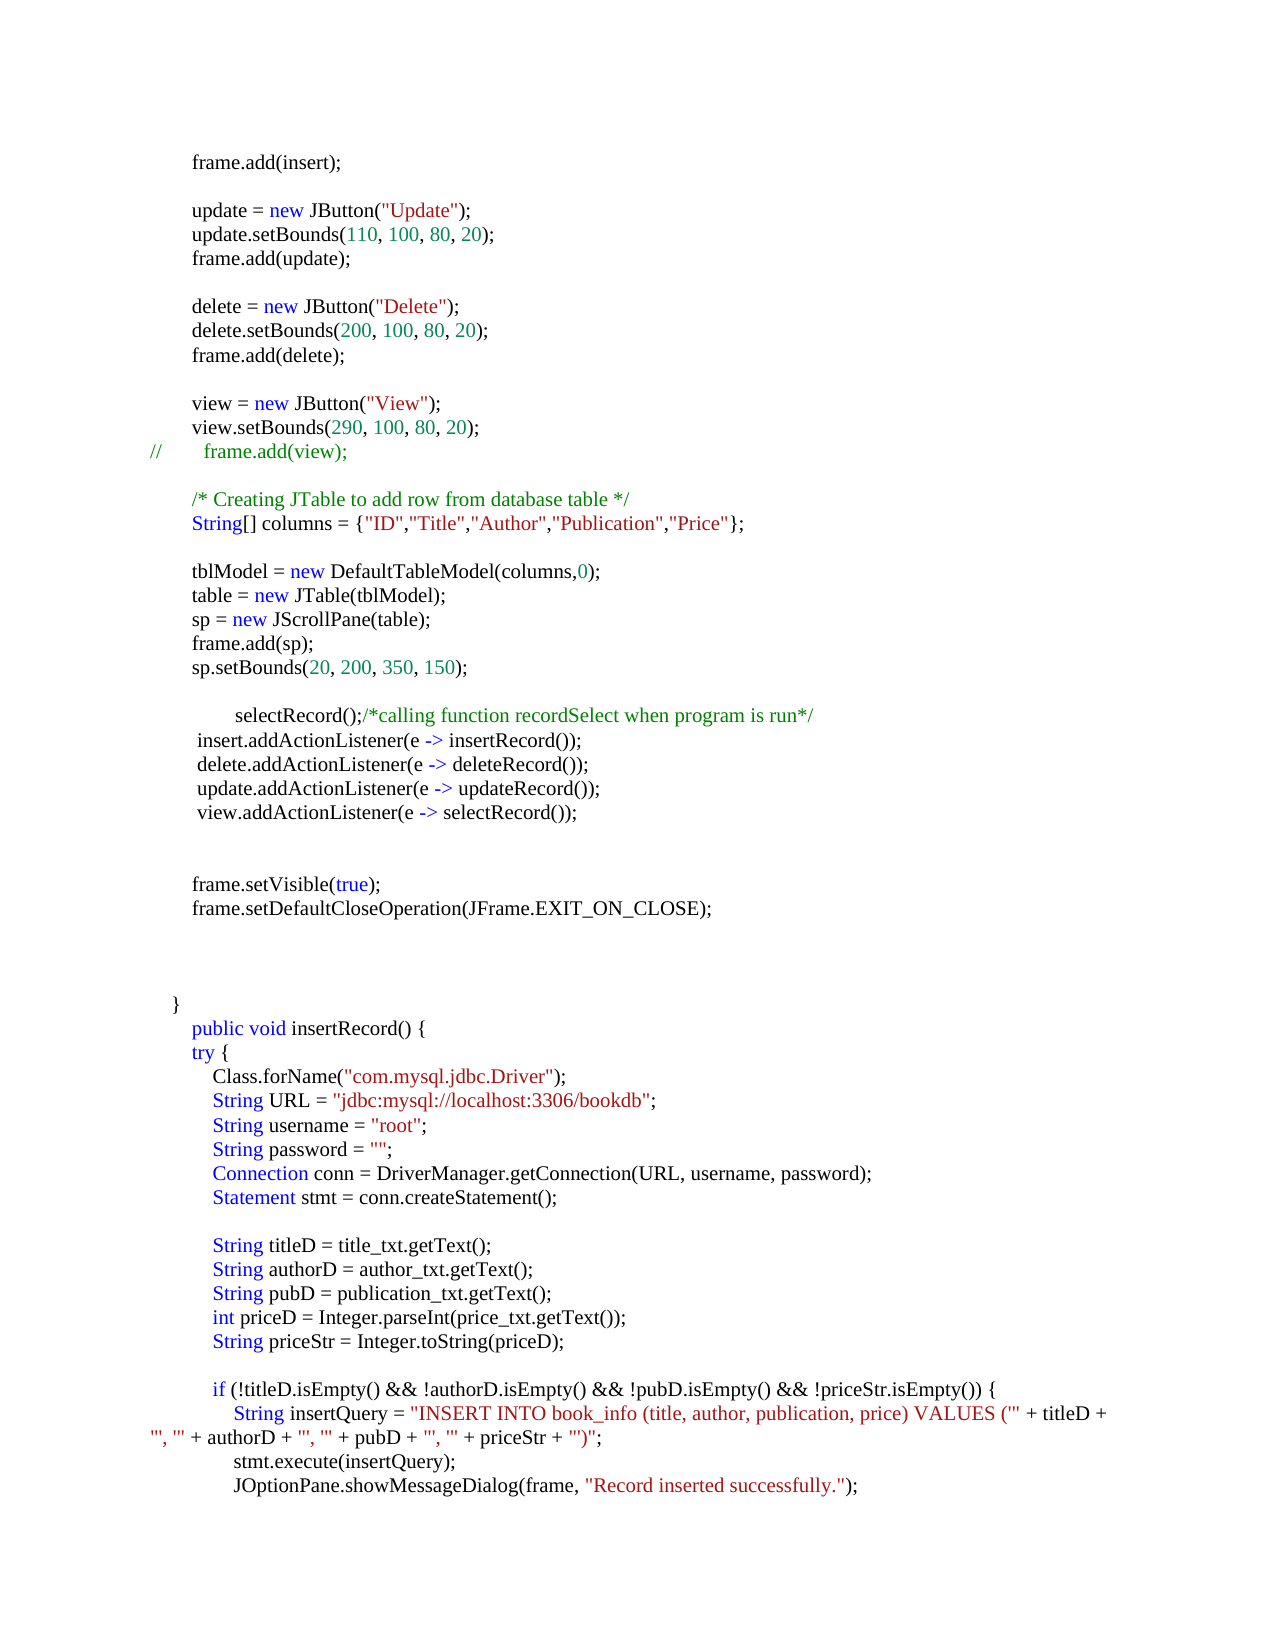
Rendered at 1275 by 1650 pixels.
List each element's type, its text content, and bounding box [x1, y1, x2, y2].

text String[] columns = {"ID","Title","Author","Publication","Price"}; [150, 511, 1125, 535]
text sp = new JScrollPane(table); [150, 607, 1125, 631]
text frame.add(update); [150, 246, 1125, 270]
text table = new JTable(tblModel); [150, 583, 1125, 607]
text String priceStr = Integer.toString(priceD); [150, 1329, 1125, 1353]
text frame.add(delete); [150, 342, 1125, 367]
text frame.setDefaultCloseOperation(JFrame.EXIT_ON_CLOSE); [150, 896, 1125, 920]
text String titleD = title_txt.getText(); [150, 1233, 1125, 1257]
text update.setBounds(110, 100, 80, 20); [150, 222, 1125, 246]
text view = new JButton("View"); [150, 391, 1125, 415]
text /* Creating JTable to add row from database table */ [150, 487, 1125, 511]
text frame.add(insert); [150, 150, 1125, 174]
text delete.addActionListener(e -> deleteRecord()); [150, 752, 1125, 776]
text String password = ""; [150, 1137, 1125, 1161]
text try { [150, 1040, 1125, 1064]
text selectRecord();/*calling function recordSelect when program is run*/ [225, 703, 1125, 727]
text delete.setBounds(200, 100, 80, 20); [150, 318, 1125, 342]
text String URL = "jdbc:mysql://localhost:3306/bookdb"; [150, 1088, 1125, 1112]
text String pubD = publication_txt.getText(); [150, 1281, 1125, 1305]
text Statement stmt = conn.createStatement(); [150, 1185, 1125, 1209]
text Connection conn = DriverManager.getConnection(URL, username, password); [150, 1161, 1125, 1185]
text int priceD = Integer.parseInt(price_txt.getText()); [150, 1305, 1125, 1329]
text String username = "root"; [150, 1112, 1125, 1137]
text stmt.execute(insertQuery); [150, 1449, 1125, 1473]
text frame.add(sp); [150, 631, 1125, 655]
text sp.setBounds(20, 200, 350, 150); [150, 655, 1125, 679]
text // frame.add(view); [150, 439, 1125, 463]
text public void insertRecord() { [150, 1016, 1125, 1040]
text update = new JButton("Update"); [150, 198, 1125, 222]
text delete = new JButton("Delete"); [150, 294, 1125, 318]
text frame.setVisible(true); [150, 872, 1125, 896]
text if (!titleD.isEmpty() && !authorD.isEmpty() && !pubD.isEmpty() && !priceStr.isEmpty()) { [150, 1377, 1125, 1401]
text } [150, 992, 1125, 1016]
text Class.forName("com.mysql.jdbc.Driver"); [150, 1064, 1125, 1088]
text update.addActionListener(e -> updateRecord()); [150, 776, 1125, 800]
text tblModel = new DefaultTableModel(columns,0); [150, 559, 1125, 583]
text JOptionPane.showMessageDialog(frame, "Record inserted successfully."); [150, 1473, 1125, 1497]
text String authorD = author_txt.getText(); [150, 1257, 1125, 1281]
text view.setBounds(290, 100, 80, 20); [150, 415, 1125, 439]
text insert.addActionListener(e -> insertRecord()); [150, 727, 1125, 752]
text view.addActionListener(e -> selectRecord()); [150, 800, 1125, 824]
text String insertQuery = "INSERT INTO book_info (title, author, publication, price) VALUES ('" + titleD + "', '" + authorD + "', '" + pubD + "', '" + priceStr + "')"; [150, 1401, 1125, 1449]
